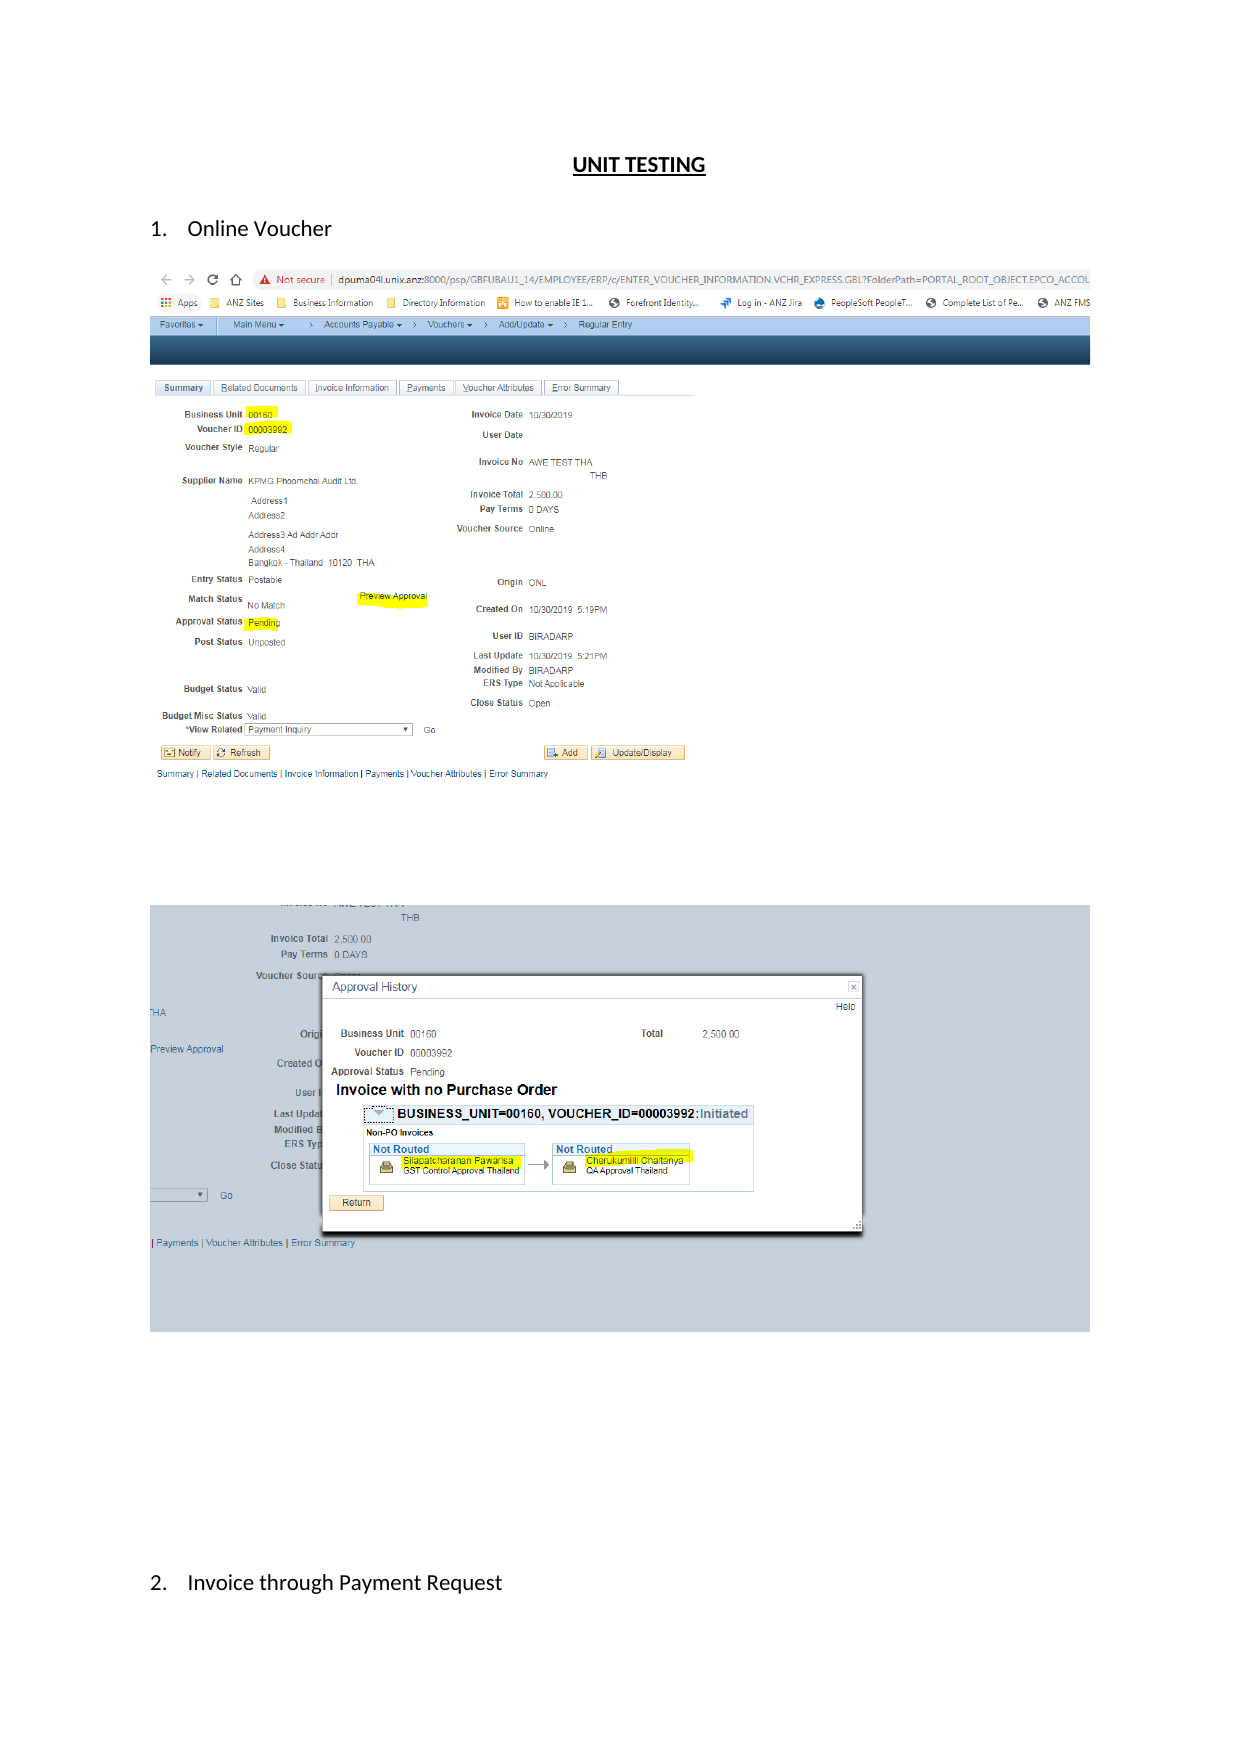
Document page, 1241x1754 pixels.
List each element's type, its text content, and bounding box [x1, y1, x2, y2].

list UNIT TESTING [187, 150, 1090, 178]
picture [150, 267, 1091, 828]
list Online Voucher [150, 214, 1090, 242]
picture [150, 905, 1091, 1332]
list Invoice through Payment Request [150, 1568, 1090, 1596]
